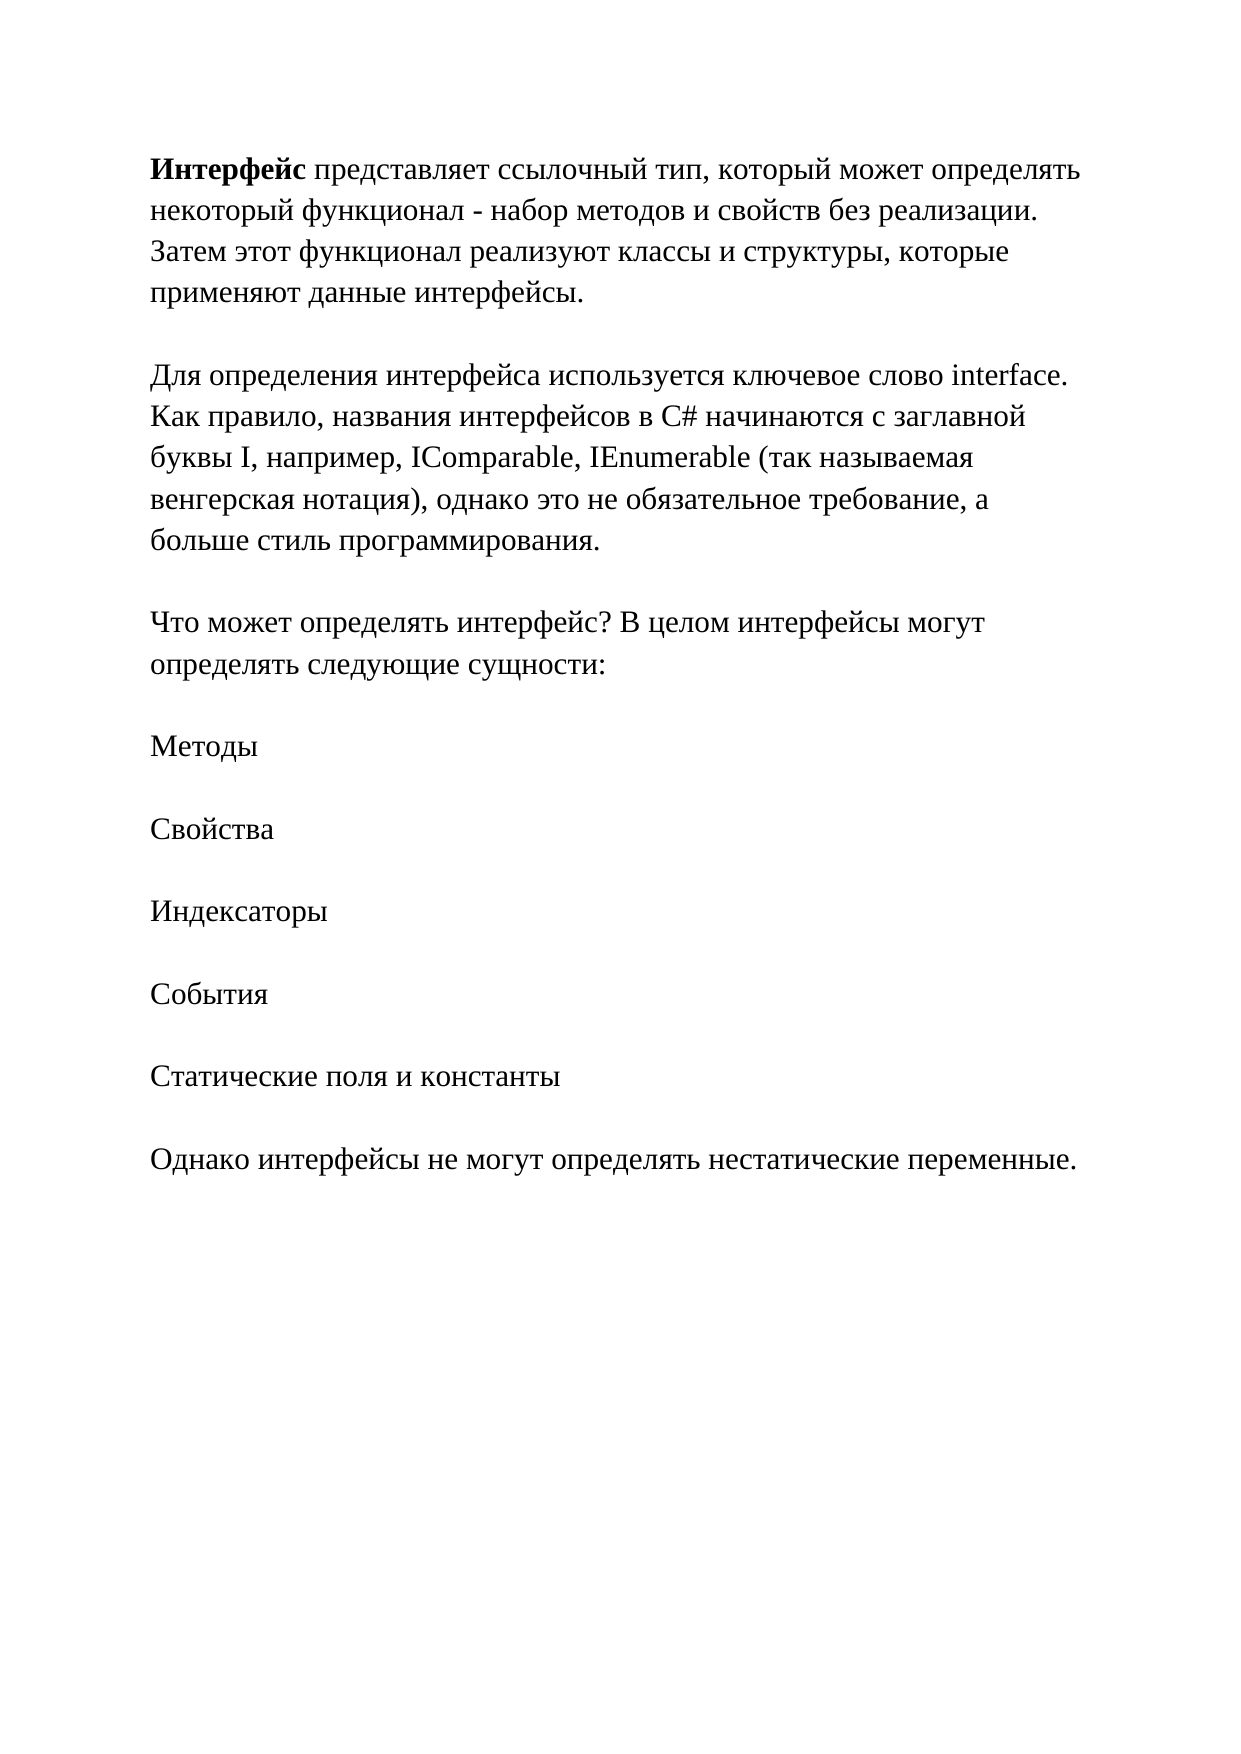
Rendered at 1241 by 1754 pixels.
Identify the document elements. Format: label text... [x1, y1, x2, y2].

text Что может определять интерфейс? В целом интерфейсы могут определять следующие сущности: [150, 604, 1090, 681]
text Свойства [150, 810, 1090, 846]
text Индексаторы [150, 892, 1090, 928]
text Однако интерфейсы не могут определять нестатические переменные. [150, 1140, 1090, 1176]
text События [150, 975, 1090, 1011]
text Методы [150, 727, 1090, 763]
text Статические поля и константы [150, 1057, 1090, 1093]
text Для определения интерфейса используется ключевое слово interface. Как правило, названия интерфейсов в C# начинаются с заглавной буквы I, например, IComparable, IEnumerable (так называемая венгерская нотация), однако это не обязательное требование, а больше стиль программирования. [150, 356, 1090, 557]
text Интерфейс представляет ссылочный тип, который может определять некоторый функционал - набор методов и свойств без реализации. Затем этот функционал реализуют классы и структуры, которые применяют данные интерфейсы. [150, 150, 1090, 310]
